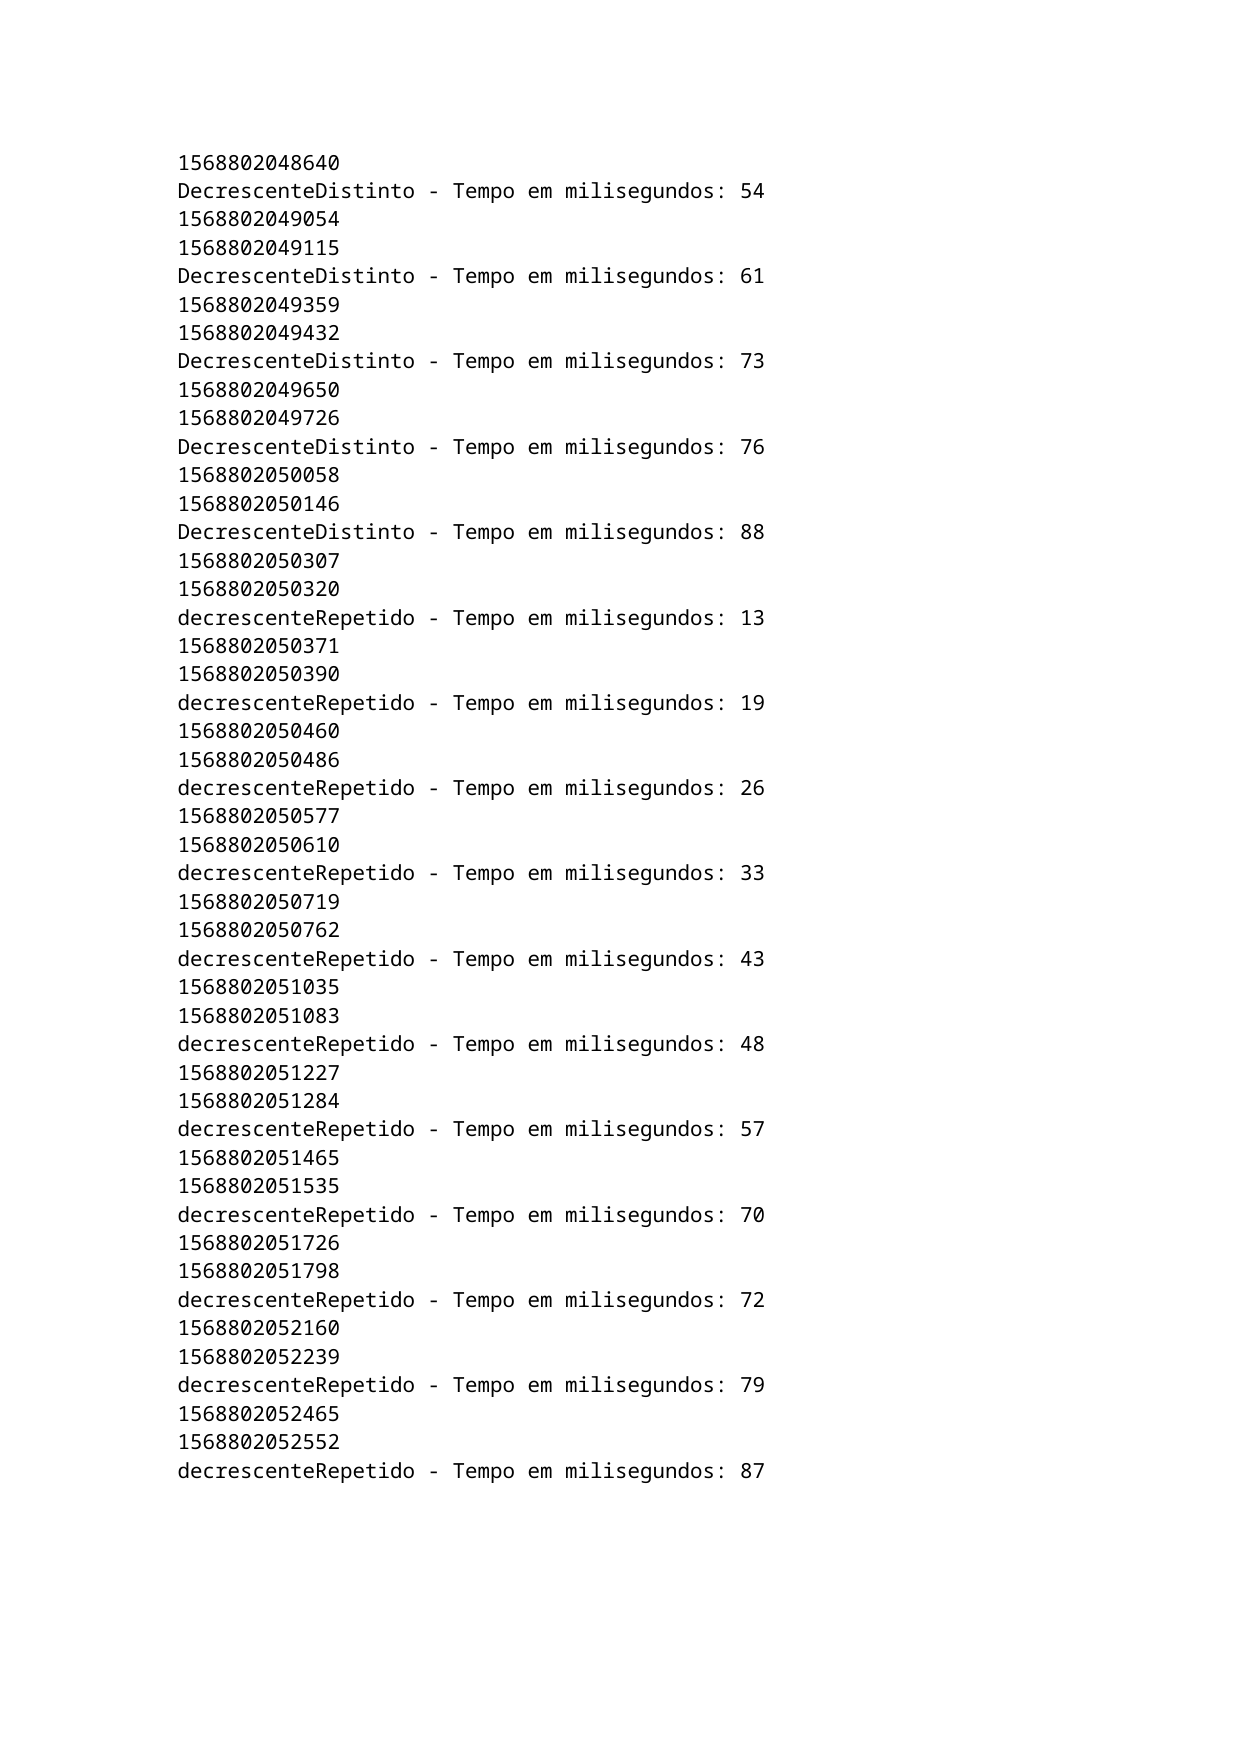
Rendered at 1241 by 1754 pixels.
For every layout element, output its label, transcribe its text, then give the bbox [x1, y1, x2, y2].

text 1568802052239 [177, 1342, 1063, 1370]
text 1568802051535 [177, 1171, 1063, 1200]
text 1568802050320 [177, 574, 1063, 603]
text 1568802049650 [177, 375, 1063, 403]
text 1568802050719 [177, 887, 1063, 915]
text 1568802050146 [177, 489, 1063, 517]
text 1568802049115 [177, 233, 1063, 261]
text 1568802051465 [177, 1143, 1063, 1171]
text decrescenteRepetido - Tempo em milisegundos: 19 [177, 688, 1063, 716]
text decrescenteRepetido - Tempo em milisegundos: 48 [177, 1029, 1063, 1058]
text 1568802049054 [177, 204, 1063, 233]
text 1568802051726 [177, 1228, 1063, 1257]
text 1568802050371 [177, 631, 1063, 659]
text decrescenteRepetido - Tempo em milisegundos: 70 [177, 1200, 1063, 1228]
text DecrescenteDistinto - Tempo em milisegundos: 76 [177, 432, 1063, 460]
text decrescenteRepetido - Tempo em milisegundos: 26 [177, 773, 1063, 802]
text 1568802052552 [177, 1427, 1063, 1456]
text 1568802051798 [177, 1257, 1063, 1285]
text DecrescenteDistinto - Tempo em milisegundos: 88 [177, 517, 1063, 546]
text 1568802050486 [177, 745, 1063, 773]
text decrescenteRepetido - Tempo em milisegundos: 87 [177, 1456, 1063, 1484]
text decrescenteRepetido - Tempo em milisegundos: 13 [177, 603, 1063, 631]
text 1568802050610 [177, 830, 1063, 858]
text decrescenteRepetido - Tempo em milisegundos: 33 [177, 858, 1063, 887]
text 1568802050460 [177, 716, 1063, 745]
text DecrescenteDistinto - Tempo em milisegundos: 54 [177, 176, 1063, 204]
text decrescenteRepetido - Tempo em milisegundos: 79 [177, 1370, 1063, 1399]
text 1568802051284 [177, 1086, 1063, 1114]
text 1568802049726 [177, 403, 1063, 432]
text decrescenteRepetido - Tempo em milisegundos: 43 [177, 944, 1063, 972]
text 1568802050058 [177, 460, 1063, 489]
text 1568802048640 [177, 148, 1063, 176]
text 1568802051083 [177, 1001, 1063, 1029]
text 1568802052465 [177, 1399, 1063, 1427]
text 1568802051035 [177, 972, 1063, 1001]
text 1568802049359 [177, 290, 1063, 318]
text 1568802051227 [177, 1058, 1063, 1086]
text 1568802050762 [177, 915, 1063, 944]
text 1568802050577 [177, 802, 1063, 830]
text 1568802050390 [177, 659, 1063, 688]
text 1568802052160 [177, 1313, 1063, 1342]
text 1568802050307 [177, 546, 1063, 574]
text DecrescenteDistinto - Tempo em milisegundos: 73 [177, 347, 1063, 375]
text decrescenteRepetido - Tempo em milisegundos: 72 [177, 1285, 1063, 1313]
text decrescenteRepetido - Tempo em milisegundos: 57 [177, 1114, 1063, 1143]
text DecrescenteDistinto - Tempo em milisegundos: 61 [177, 261, 1063, 290]
text 1568802049432 [177, 318, 1063, 347]
